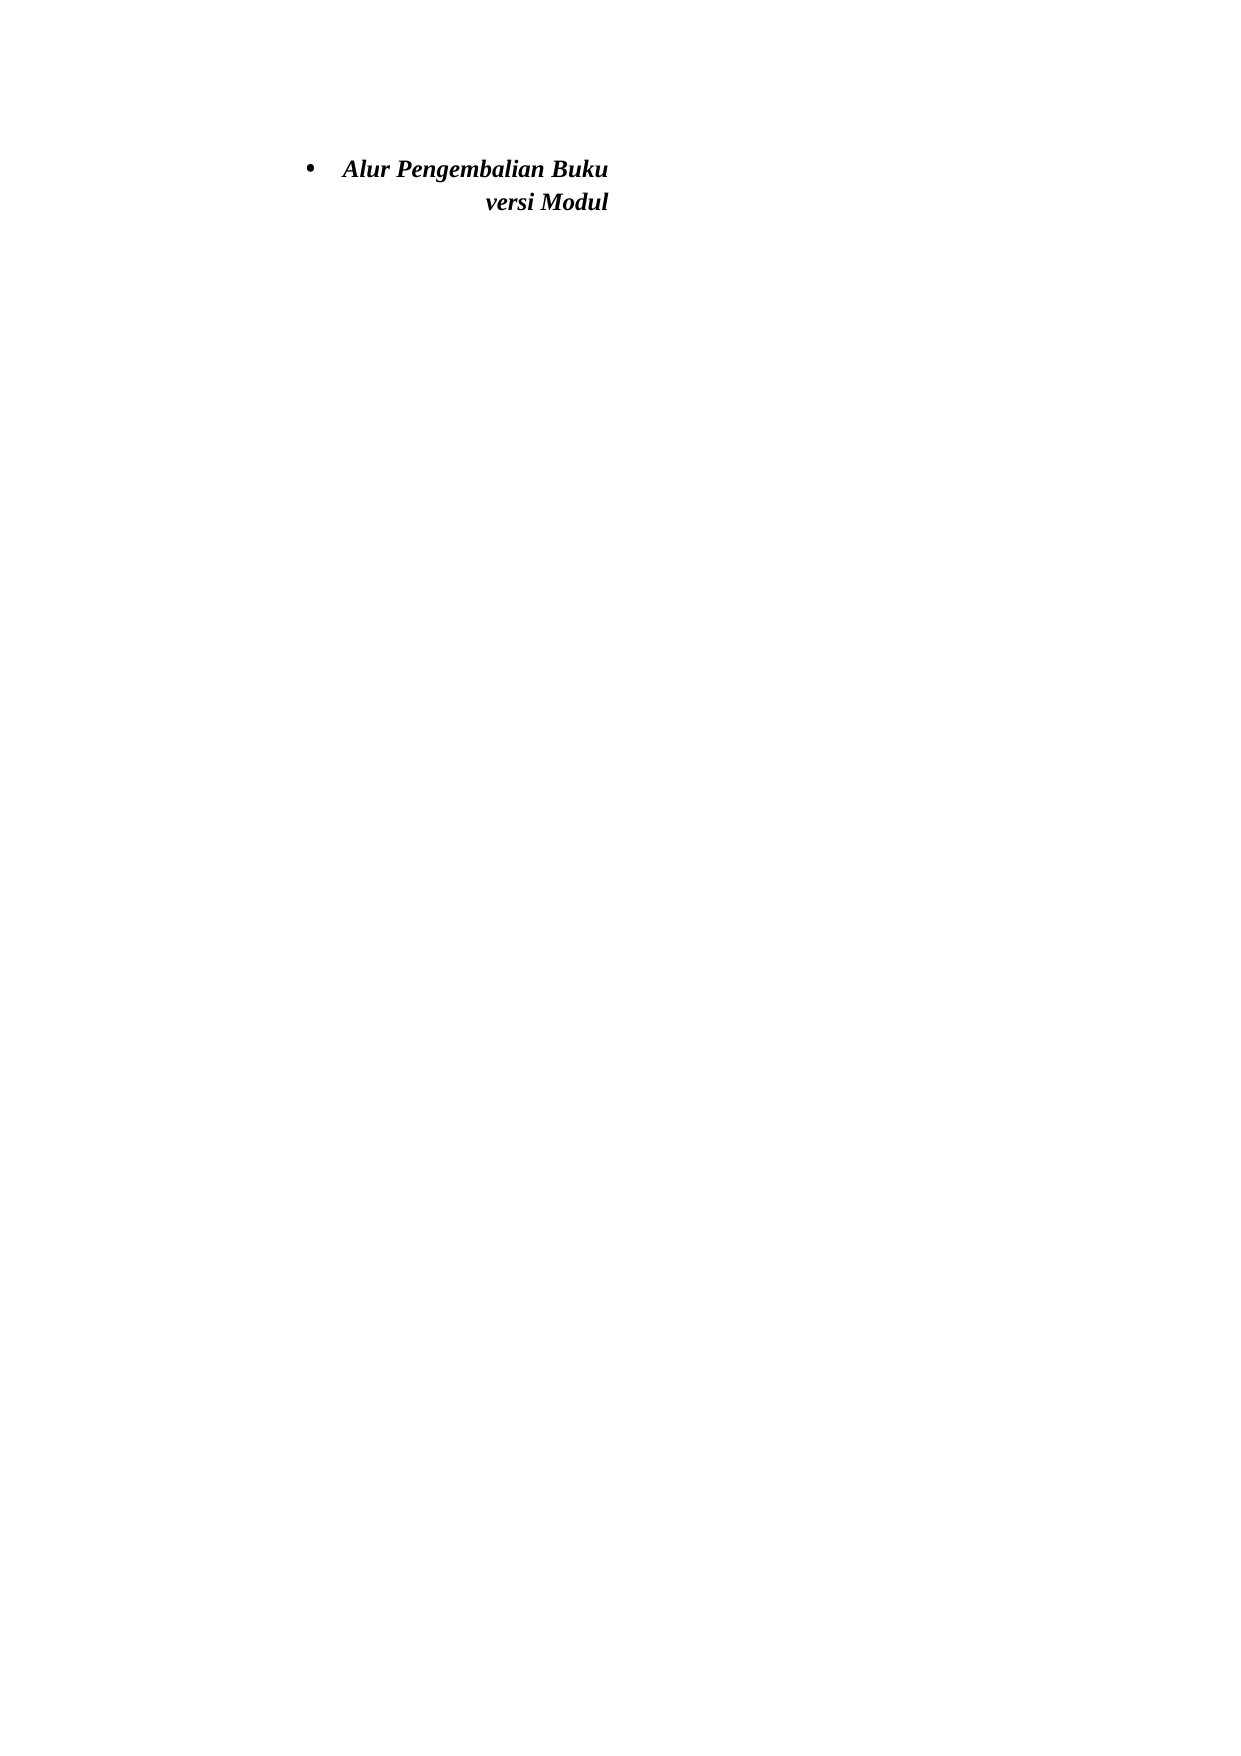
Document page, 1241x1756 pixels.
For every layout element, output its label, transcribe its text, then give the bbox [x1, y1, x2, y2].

text versi Modul [119, 187, 608, 216]
list Alur Pengembalian Buku [119, 151, 608, 184]
